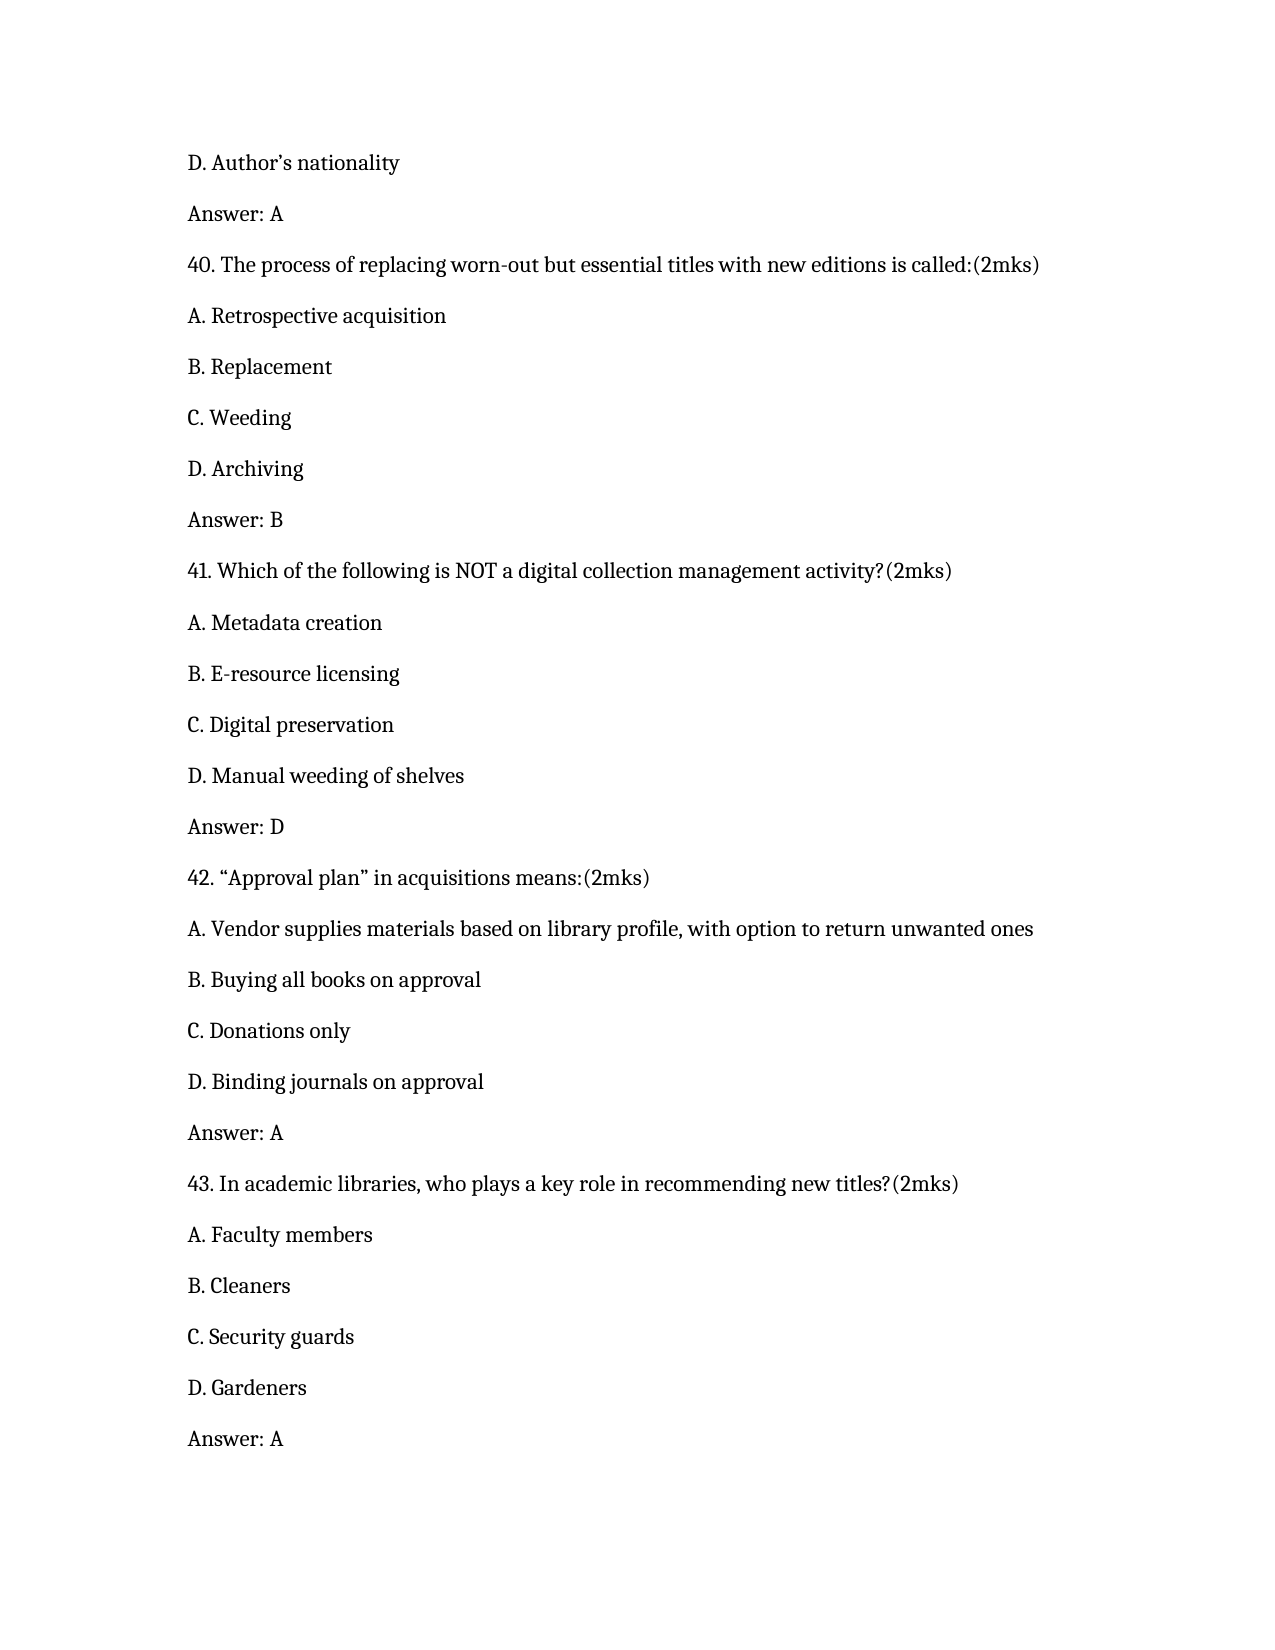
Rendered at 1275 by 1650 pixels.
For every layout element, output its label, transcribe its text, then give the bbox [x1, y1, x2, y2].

text D. Manual weeding of shelves [187, 762, 1087, 789]
text A. Vendor supplies materials based on library profile, with option to return unwanted ones [187, 916, 1087, 942]
text 42. “Approval plan” in acquisitions means:(2mks) [187, 864, 1087, 891]
text A. Metadata creation [187, 609, 1087, 636]
text Answer: B [187, 507, 1087, 534]
text Answer: A [187, 1426, 1087, 1452]
text Answer: A [187, 201, 1087, 227]
text D. Gardeners [187, 1375, 1087, 1401]
text C. Digital preservation [187, 711, 1087, 738]
text C. Donations only [187, 1018, 1087, 1044]
text B. Cleaners [187, 1273, 1087, 1299]
text Answer: D [187, 813, 1087, 840]
text B. E-resource licensing [187, 660, 1087, 687]
text C. Security guards [187, 1324, 1087, 1350]
text D. Author’s nationality [187, 150, 1087, 176]
text Answer: A [187, 1120, 1087, 1146]
text B. Buying all books on approval [187, 967, 1087, 993]
text 41. Which of the following is NOT a digital collection management activity?(2mks) [187, 558, 1087, 585]
text 43. In academic libraries, who plays a key role in recommending new titles?(2mks) [187, 1171, 1087, 1197]
text C. Weeding [187, 405, 1087, 432]
text D. Archiving [187, 456, 1087, 483]
text D. Binding journals on approval [187, 1069, 1087, 1095]
text B. Replacement [187, 354, 1087, 381]
text 40. The process of replacing worn-out but essential titles with new editions is called:(2mks) [187, 252, 1087, 278]
text A. Faculty members [187, 1222, 1087, 1248]
text A. Retrospective acquisition [187, 303, 1087, 329]
